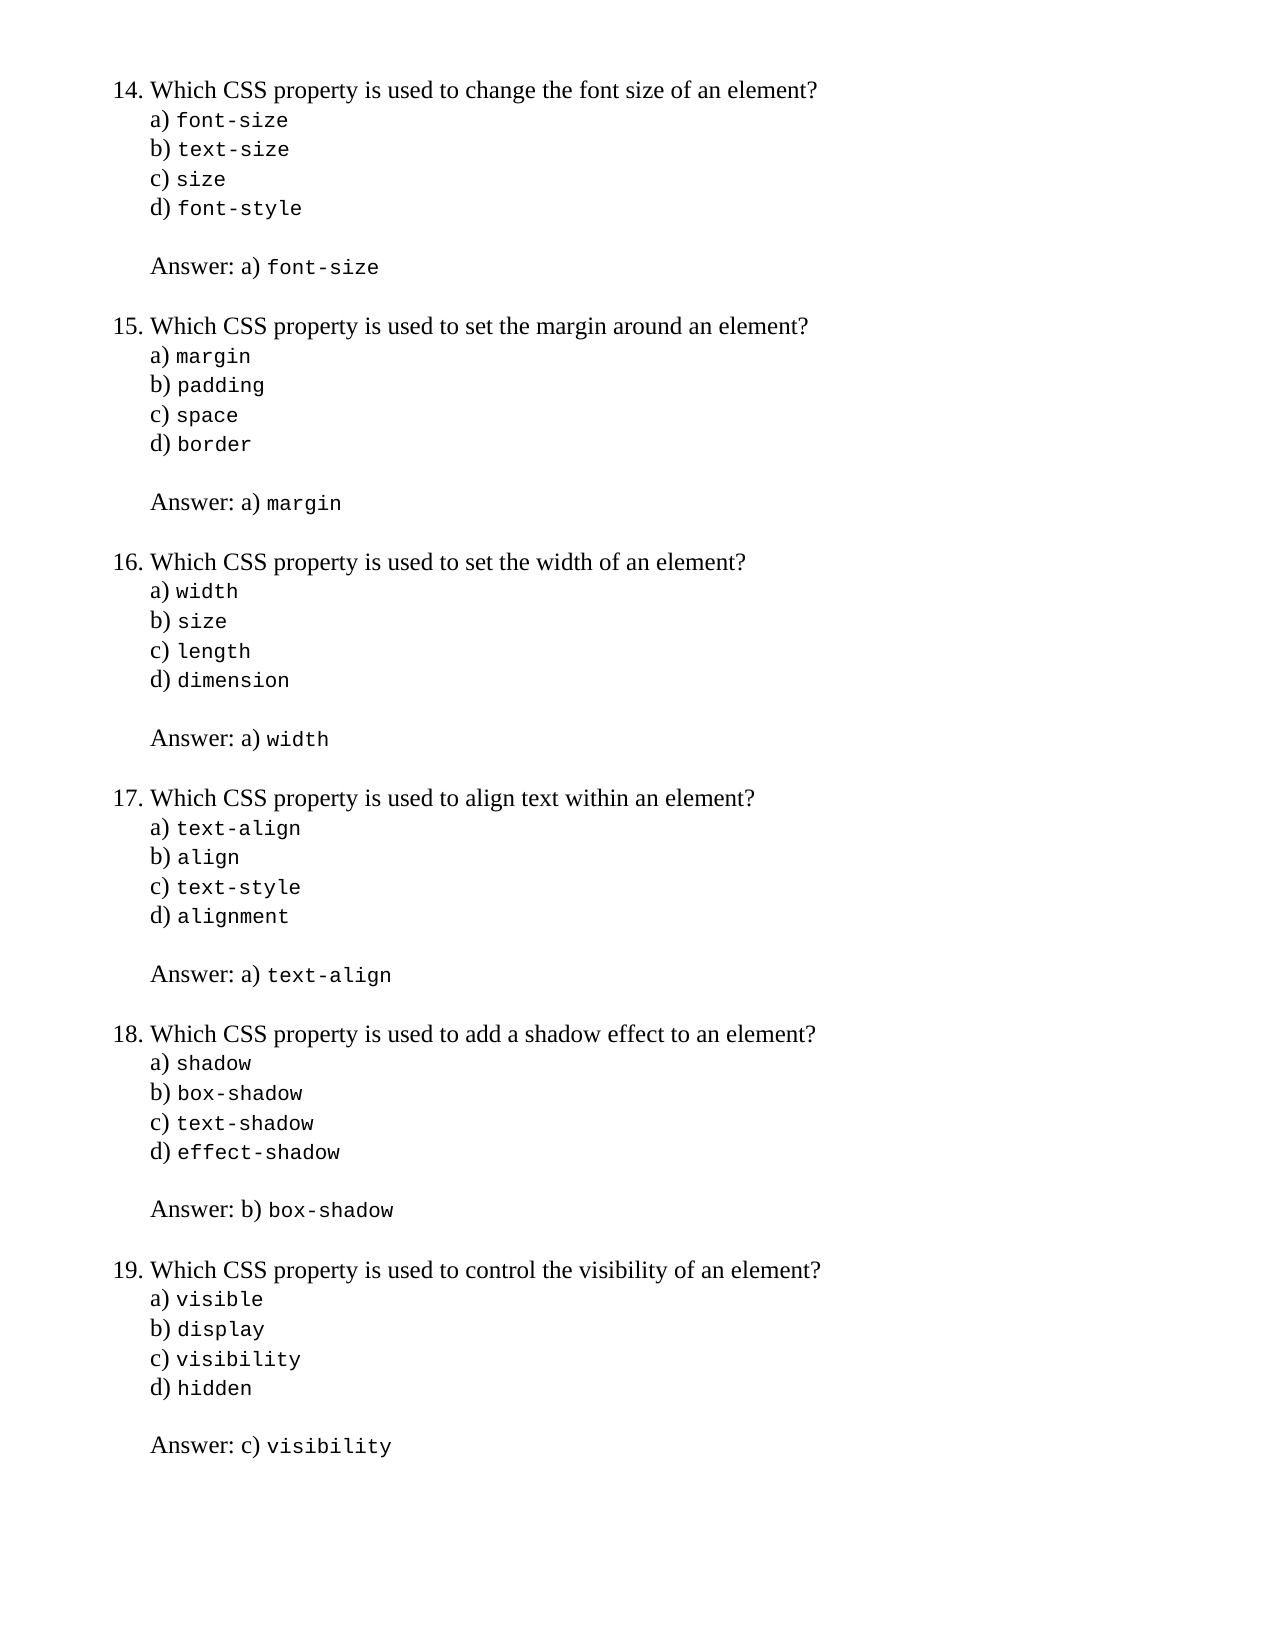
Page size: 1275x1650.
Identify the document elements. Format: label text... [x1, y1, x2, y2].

list Which CSS property is used to control the visibility of an element? a) visible b) display c) visibility d) hidden Answer: c) visibility [112, 1255, 1200, 1491]
list Which CSS property is used to add a shadow effect to an element? a) shadow b) box-shadow c) text-shadow d) effect-shadow Answer: b) box-shadow [112, 1019, 1200, 1255]
list Which CSS property is used to set the margin around an element? a) margin b) padding c) space d) border Answer: a) margin [112, 311, 1200, 547]
list Which CSS property is used to align text within an element? a) text-align b) align c) text-style d) alignment Answer: a) text-align [112, 783, 1200, 1019]
list Which CSS property is used to set the width of an element? a) width b) size c) length d) dimension Answer: a) width [112, 547, 1200, 783]
list Which CSS property is used to change the font size of an element? a) font-size b) text-size c) size d) font-style Answer: a) font-size [112, 75, 1200, 311]
